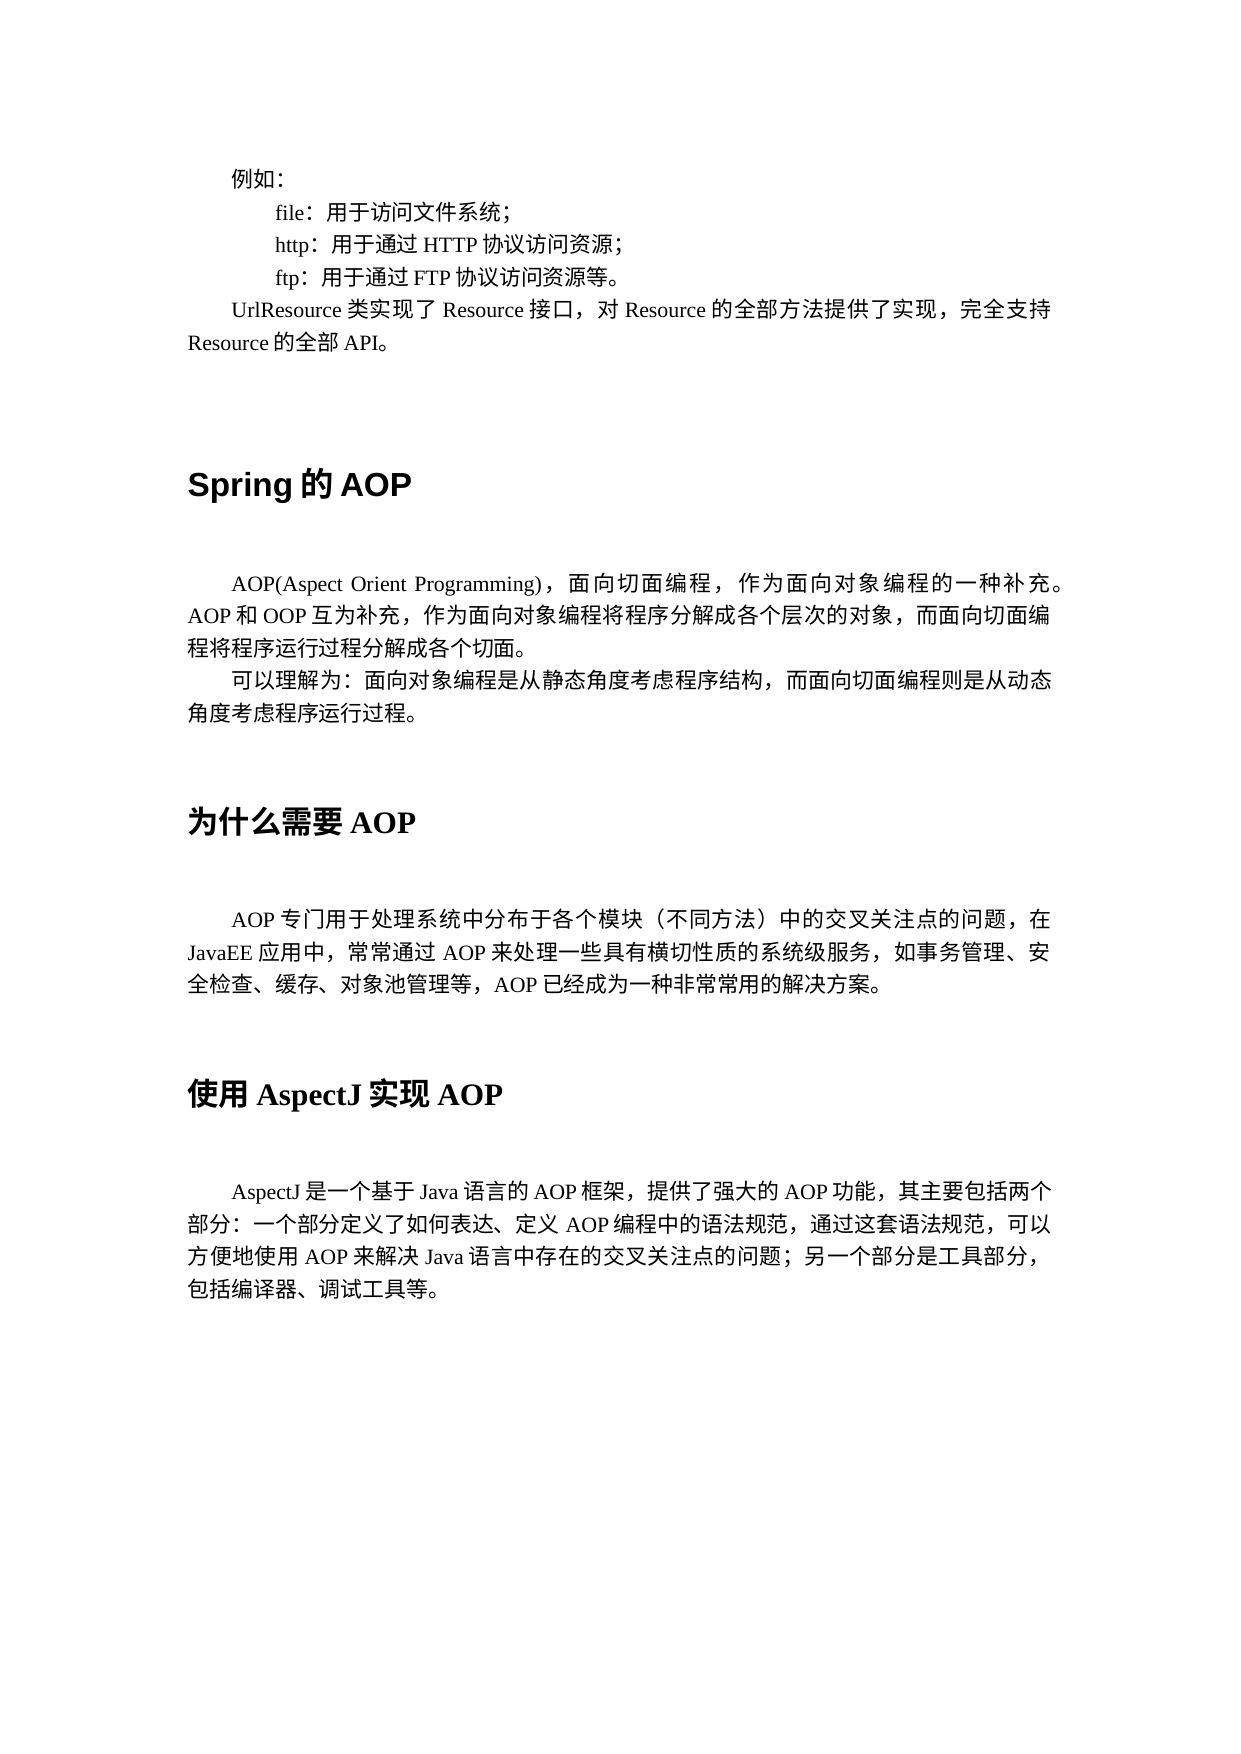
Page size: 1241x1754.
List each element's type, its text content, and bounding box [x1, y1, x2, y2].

subtitle 为什么需要AOP [187, 787, 1053, 852]
text 例如： [187, 162, 1053, 194]
text UrlResource类实现了Resource接口，对Resource的全部方法提供了实现，完全支持Resource的全部API。 [187, 292, 1053, 357]
text 可以理解为：面向对象编程是从静态角度考虑程序结构，而面向切面编程则是从动态角度考虑程序运行过程。 [187, 663, 1053, 728]
text file：用于访问文件系统； [231, 194, 1053, 227]
text AOP专门用于处理系统中分布于各个模块（不同方法）中的交叉关注点的问题，在JavaEE应用中，常常通过AOP来处理一些具有横切性质的系统级服务，如事务管理、安全检查、缓存、对象池管理等，AOP已经成为一种非常常用的解决方案。 [187, 902, 1053, 999]
subtitle 使用AspectJ实现AOP [187, 1059, 1053, 1124]
subtitle Spring的AOP [187, 449, 1053, 514]
text AOP(Aspect Orient Programming)，面向切面编程，作为面向对象编程的一种补充。AOP和OOP互为补充，作为面向对象编程将程序分解成各个层次的对象，而面向切面编程将程序运行过程分解成各个切面。 [187, 565, 1053, 663]
text AspectJ是一个基于Java语言的AOP框架，提供了强大的AOP功能，其主要包括两个部分：一个部分定义了如何表达、定义AOP编程中的语法规范，通过这套语法规范，可以方便地使用AOP来解决Java语言中存在的交叉关注点的问题；另一个部分是工具部分，包括编译器、调试工具等。 [187, 1174, 1053, 1304]
text ftp：用于通过FTP协议访问资源等。 [231, 259, 1053, 292]
text http：用于通过HTTP协议访问资源； [231, 227, 1053, 259]
